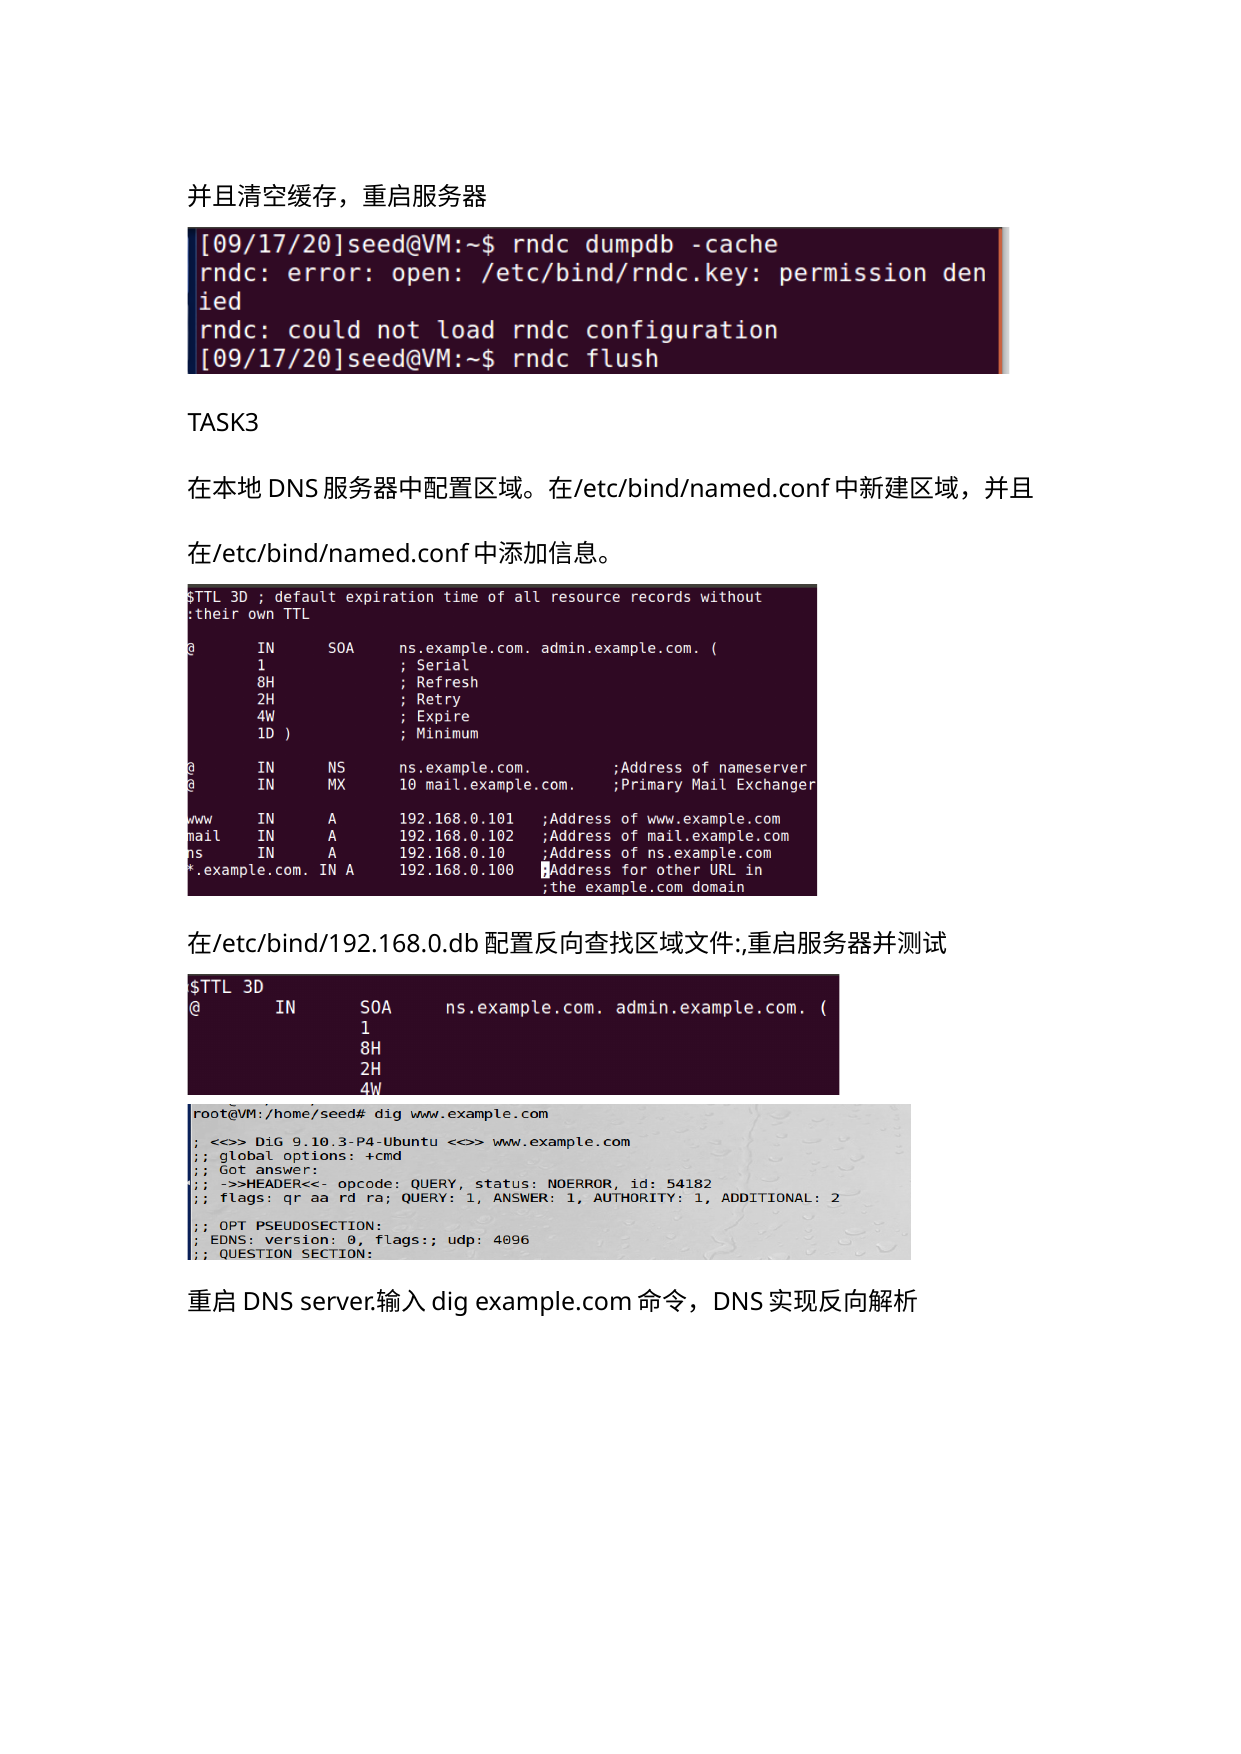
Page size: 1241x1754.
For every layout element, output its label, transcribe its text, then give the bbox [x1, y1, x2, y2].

text 重启DNS server.输入dig example.com命令，DNS实现反向解析 [187, 1267, 1053, 1332]
text 在/etc/bind/192.168.0.db配置反向查找区域文件:,重启服务器并测试 [187, 909, 1053, 974]
text 并且清空缓存，重启服务器 [187, 162, 1053, 227]
text 在本地DNS服务器中配置区域。在/etc/bind/named.conf中新建区域，并且在/etc/bind/named.conf中添加信息。 [187, 454, 1053, 909]
picture [187, 1104, 911, 1260]
picture [187, 227, 1010, 374]
text TASK3 [187, 389, 1053, 454]
